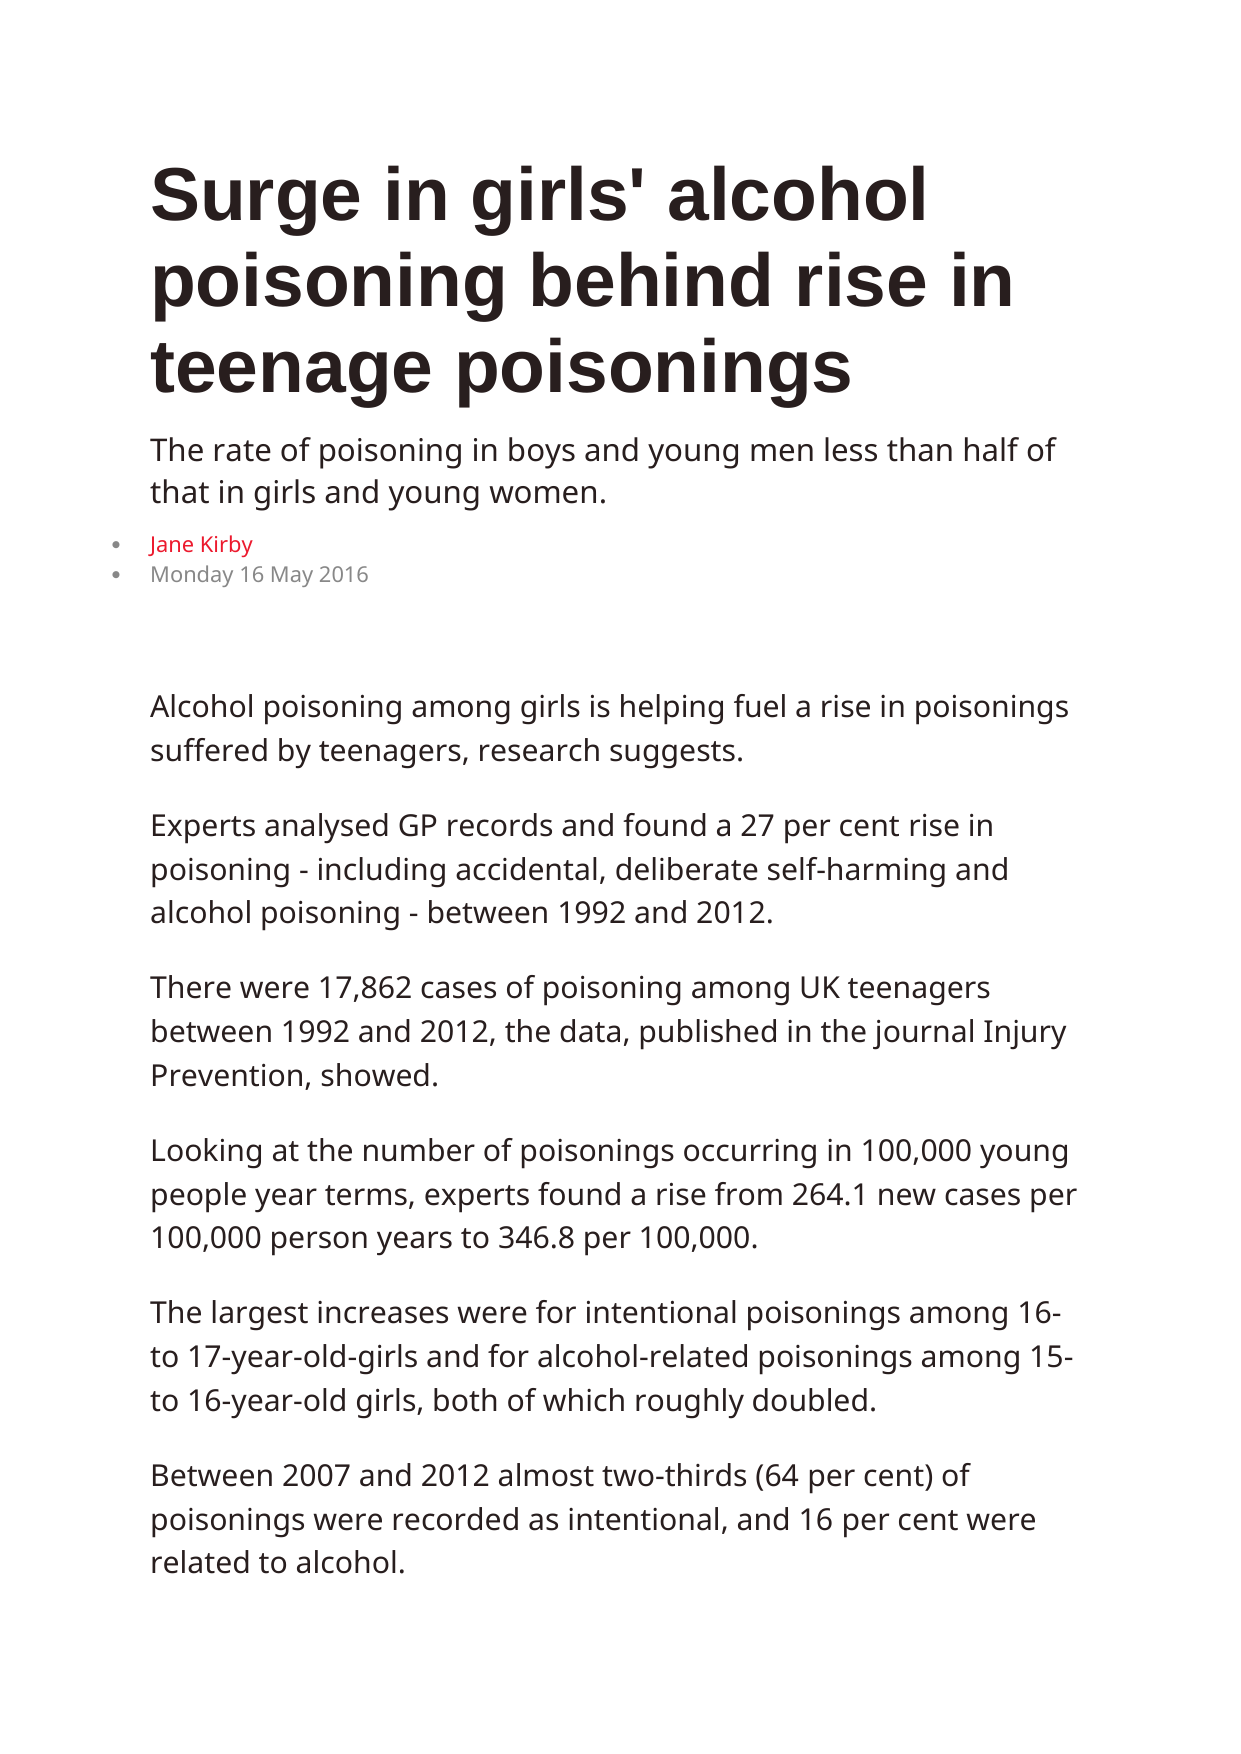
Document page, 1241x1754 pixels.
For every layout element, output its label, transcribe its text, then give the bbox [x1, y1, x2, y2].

list Monday 16 May 2016 [112, 559, 1081, 589]
text Between 2007 and 2012 almost two-thirds (64 per cent) of poisonings were recorded as intentional, and 16 per cent were related to alcohol. [150, 1451, 1090, 1583]
text Alcohol poisoning among girls is helping fuel a rise in poisonings suffered by teenagers, research suggests. [150, 683, 1090, 770]
text The largest increases were for intentional poisonings among 16- to 17-year-old-girls and for alcohol-related poisonings among 15- to 16-year-old girls, both of which roughly doubled. [150, 1289, 1090, 1420]
text The rate of poisoning in boys and young men less than half of that in girls and young women. [150, 427, 1090, 513]
text Experts analysed GP records and found a 27 per cent rise in poisoning - including accidental, deliberate self-harming and alcohol poisoning - between 1992 and 2012. [150, 801, 1090, 933]
list Jane Kirby [112, 529, 1081, 559]
text There were 17,862 cases of poisoning among UK teenagers between 1992 and 2012, the data, published in the journal Injury Prevention, showed. [150, 964, 1090, 1095]
text Looking at the number of poisonings occurring in 100,000 young people year terms, experts found a rise from 264.1 new cases per 100,000 person years to 346.8 per 100,000. [150, 1126, 1090, 1258]
text Surge in girls' alcohol poisoning behind rise in teenage poisonings [150, 150, 1090, 409]
